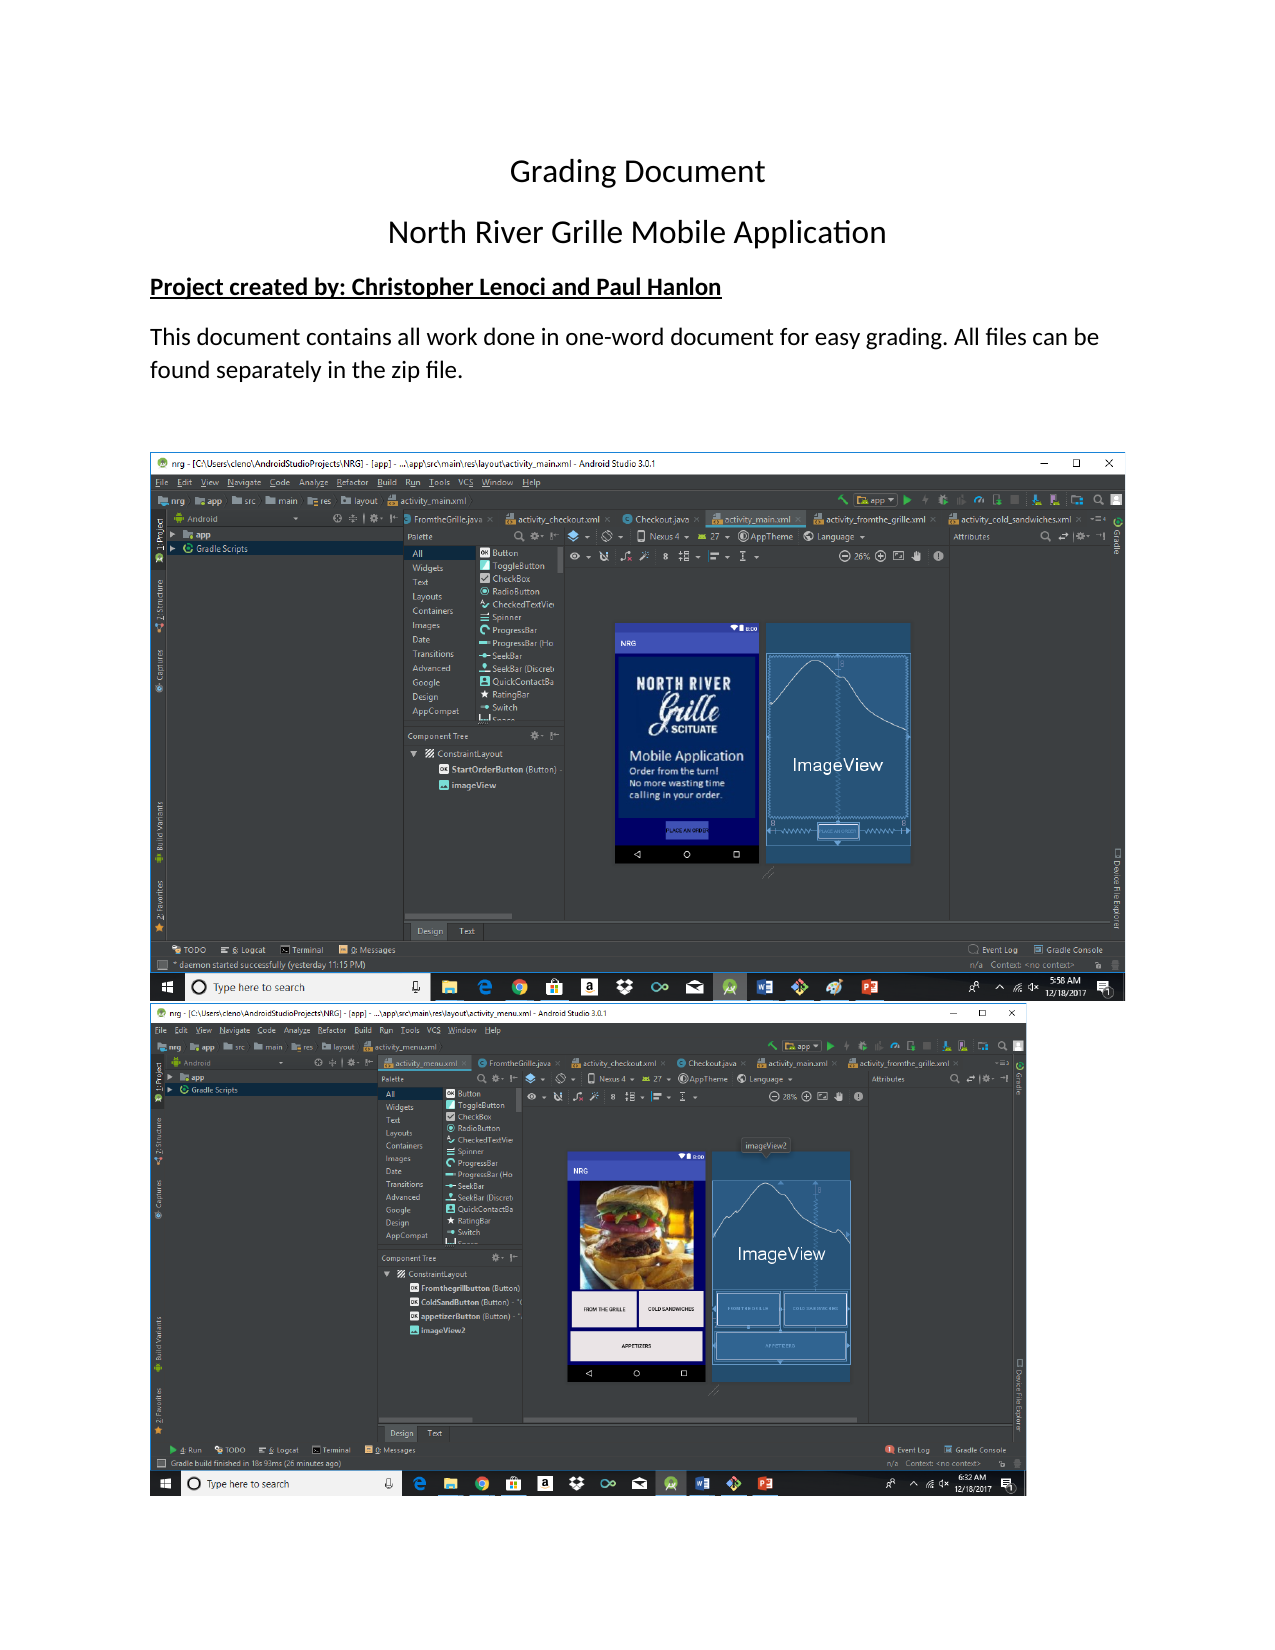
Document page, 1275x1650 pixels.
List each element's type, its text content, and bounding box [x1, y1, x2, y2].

text Project created by: Christopher Lenoci and Paul Hanlon [150, 271, 1125, 302]
text Grading Document [150, 150, 1125, 191]
text North River Grille Mobile Application [150, 211, 1125, 251]
picture [150, 452, 1125, 1001]
picture [150, 1003, 1027, 1496]
text This document contains all work done in one-word document for easy grading. All files can be found separately in the zip file. [150, 321, 1125, 384]
